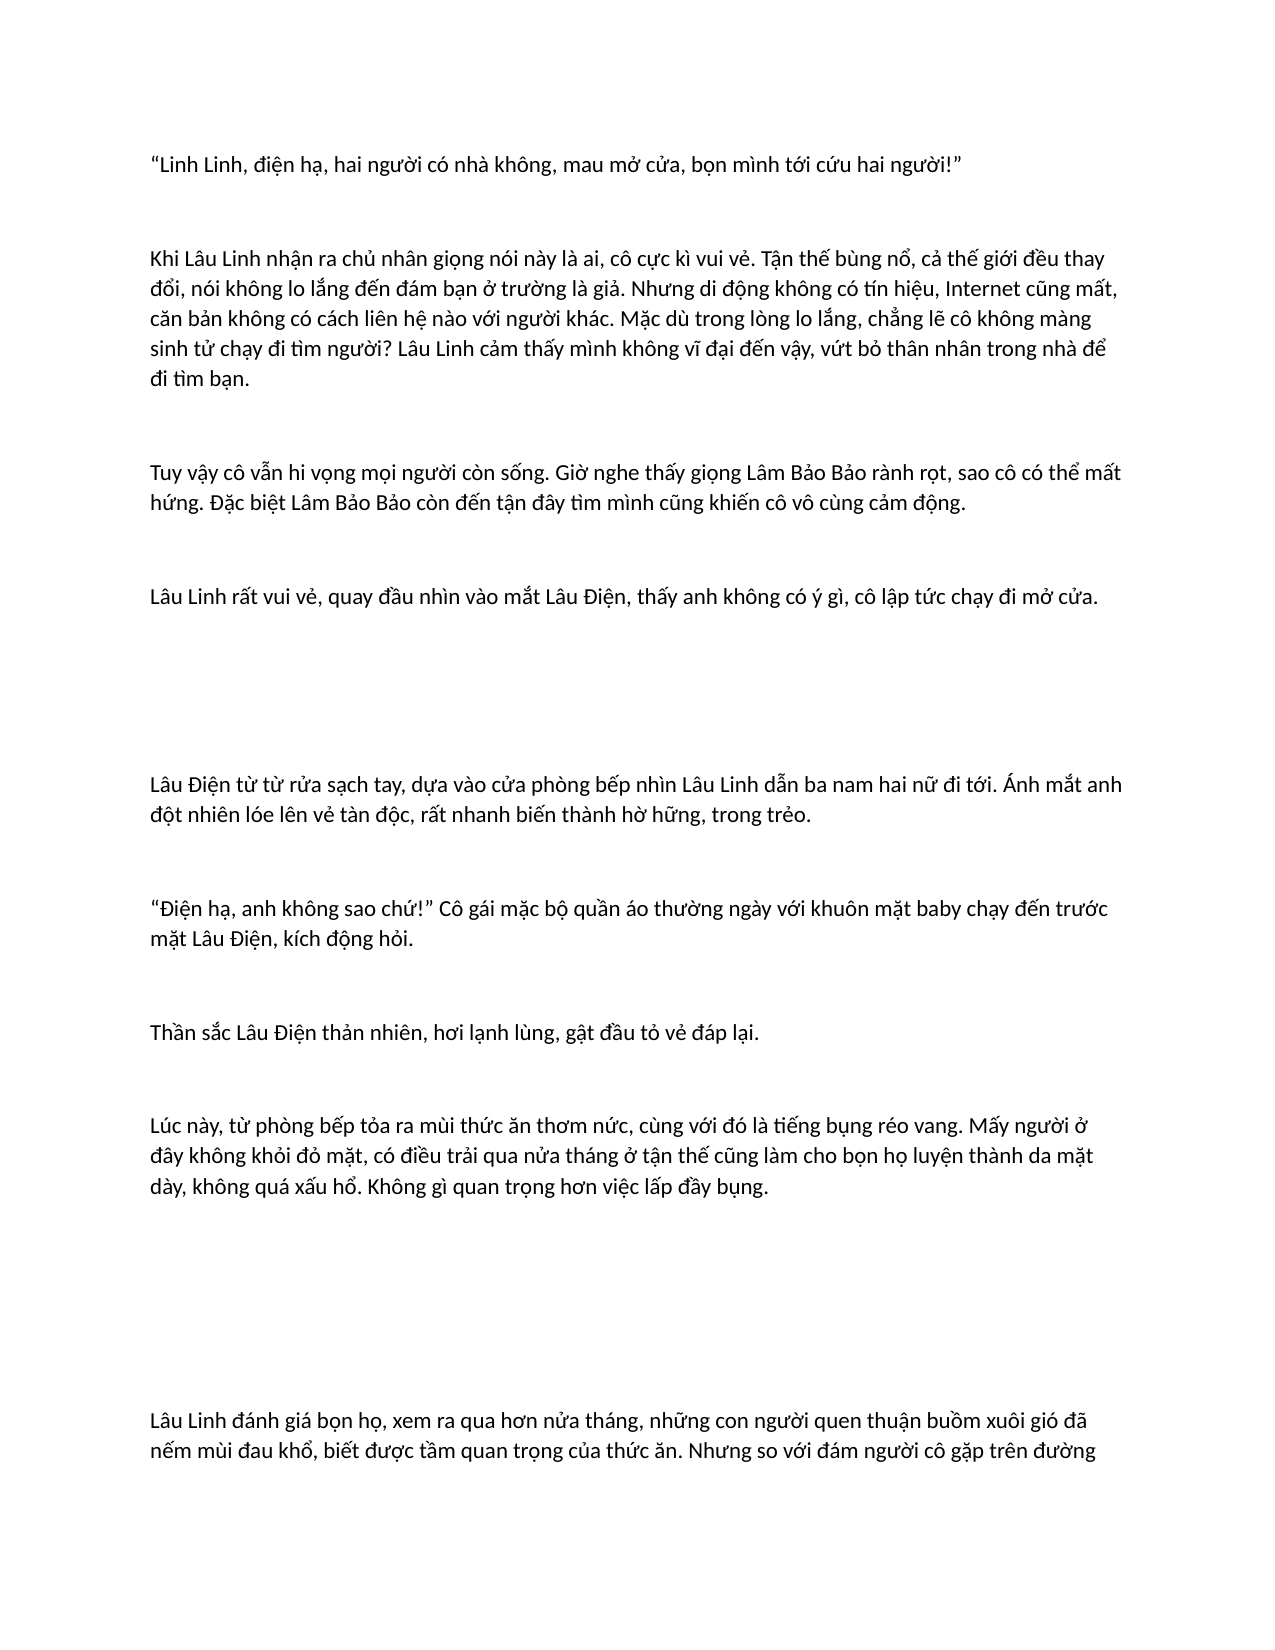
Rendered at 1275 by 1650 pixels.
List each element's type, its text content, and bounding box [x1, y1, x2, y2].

text Lúc này, từ phòng bếp tỏa ra mùi thức ăn thơm nức, cùng với đó là tiếng bụng réo vang. Mấy người ở đây không khỏi đỏ mặt, có điều trải qua nửa tháng ở tận thế cũng làm cho bọn họ luyện thành da mặt dày, không quá xấu hổ. Không gì quan trọng hơn việc lấp đầy bụng. [150, 1111, 1125, 1200]
text Thần sắc Lâu Điện thản nhiên, hơi lạnh lùng, gật đầu tỏ vẻ đáp lại. [150, 1018, 1125, 1046]
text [150, 1406, 1125, 1464]
text Lâu Linh rất vui vẻ, quay đầu nhìn vào mắt Lâu Điện, thấy anh không có ý gì, cô lập tức chạy đi mở cửa. [150, 582, 1125, 610]
text Khi Lâu Linh nhận ra chủ nhân giọng nói này là ai, cô cực kì vui vẻ. Tận thế bùng nổ, cả thế giới đều thay đổi, nói không lo lắng đến đám bạn ở trường là giả. Nhưng di động không có tín hiệu, Internet cũng mất, căn bản không có cách liên hệ nào với người khác. Mặc dù trong lòng lo lắng, chẳng lẽ cô không màng sinh tử chạy đi tìm người? Lâu Linh cảm thấy mình không vĩ đại đến vậy, vứt bỏ thân nhân trong nhà để đi tìm bạn. [150, 244, 1125, 393]
text Lâu Điện từ từ rửa sạch tay, dựa vào cửa phòng bếp nhìn Lâu Linh dẫn ba nam hai nữ đi tới. Ánh mắt anh đột nhiên lóe lên vẻ tàn độc, rất nhanh biến thành hờ hững, trong trẻo. [150, 770, 1125, 828]
text “Điện hạ, anh không sao chứ!” Cô gái mặc bộ quần áo thường ngày với khuôn mặt baby chạy đến trước mặt Lâu Điện, kích động hỏi. [150, 894, 1125, 952]
text “Linh Linh, điện hạ, hai người có nhà không, mau mở cửa, bọn mình tới cứu hai người!” [150, 150, 1125, 178]
text Tuy vậy cô vẫn hi vọng mọi người còn sống. Giờ nghe thấy giọng Lâm Bảo Bảo rành rọt, sao cô có thể mất hứng. Đặc biệt Lâm Bảo Bảo còn đến tận đây tìm mình cũng khiến cô vô cùng cảm động. [150, 458, 1125, 517]
